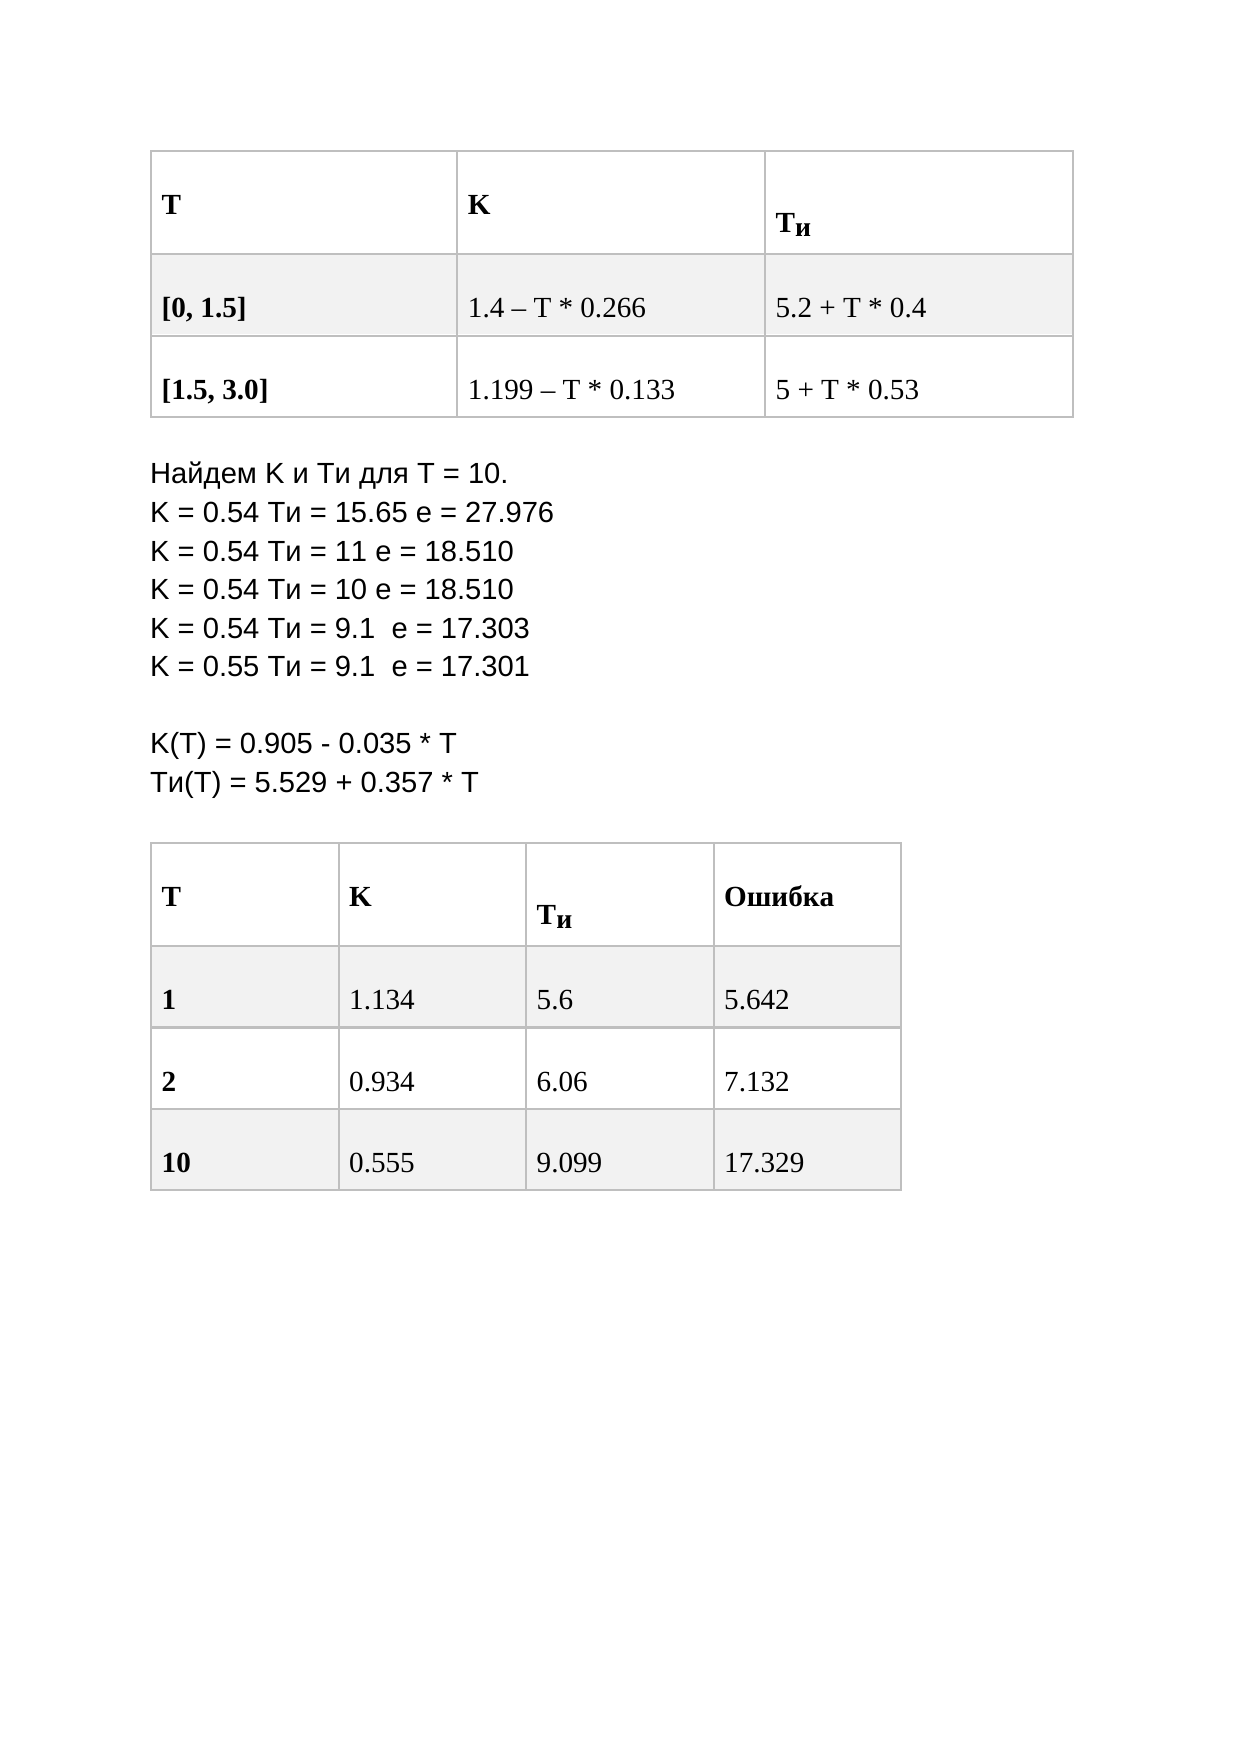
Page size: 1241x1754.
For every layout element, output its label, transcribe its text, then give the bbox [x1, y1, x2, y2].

table_cell 5.2 + T * 0.4 [766, 255, 1072, 334]
table_cell 5.642 [715, 947, 900, 1026]
text Tи(T) = 5.529 + 0.357 * T [150, 765, 1090, 798]
table_cell 2 [152, 1029, 338, 1108]
table_cell 9.099 [527, 1110, 713, 1189]
table_cell 6.06 [527, 1029, 713, 1108]
table_header K [340, 844, 525, 945]
table_cell 5.6 [527, 947, 713, 1026]
table_cell 0.555 [340, 1110, 525, 1189]
table_header K [458, 152, 764, 253]
text K = 0.54 Tи = 9.1 e = 17.303 [150, 611, 1090, 644]
text K = 0.54 Tи = 11 e = 18.510 [150, 534, 1090, 567]
table_cell 1.134 [340, 947, 525, 1026]
table_header T [152, 152, 456, 253]
table_header Tи [766, 152, 1072, 253]
table_cell [0, 1.5] [152, 255, 456, 334]
table_cell 0.934 [340, 1029, 525, 1108]
table_cell 10 [152, 1110, 338, 1189]
text K = 0.54 Tи = 10 e = 18.510 [150, 572, 1090, 606]
table_cell 17.329 [715, 1110, 900, 1189]
table_cell 1.199 – T * 0.133 [458, 337, 764, 416]
table_cell 5 + T * 0.53 [766, 337, 1072, 416]
text K = 0.54 Tи = 15.65 e = 27.976 [150, 495, 1090, 529]
table_header T [152, 844, 338, 945]
table_cell [1.5, 3.0] [152, 337, 456, 416]
table_header Ошибка [715, 844, 900, 945]
table_cell 1.4 – T * 0.266 [458, 255, 764, 334]
table_cell 7.132 [715, 1029, 900, 1108]
text Найдем K и Tи для T = 10. [150, 457, 1090, 490]
text K = 0.55 Tи = 9.1 e = 17.301 [150, 649, 1090, 683]
table_header Tи [527, 844, 713, 945]
table_cell 1 [152, 947, 338, 1026]
text K(T) = 0.905 - 0.035 * T [150, 726, 1090, 760]
